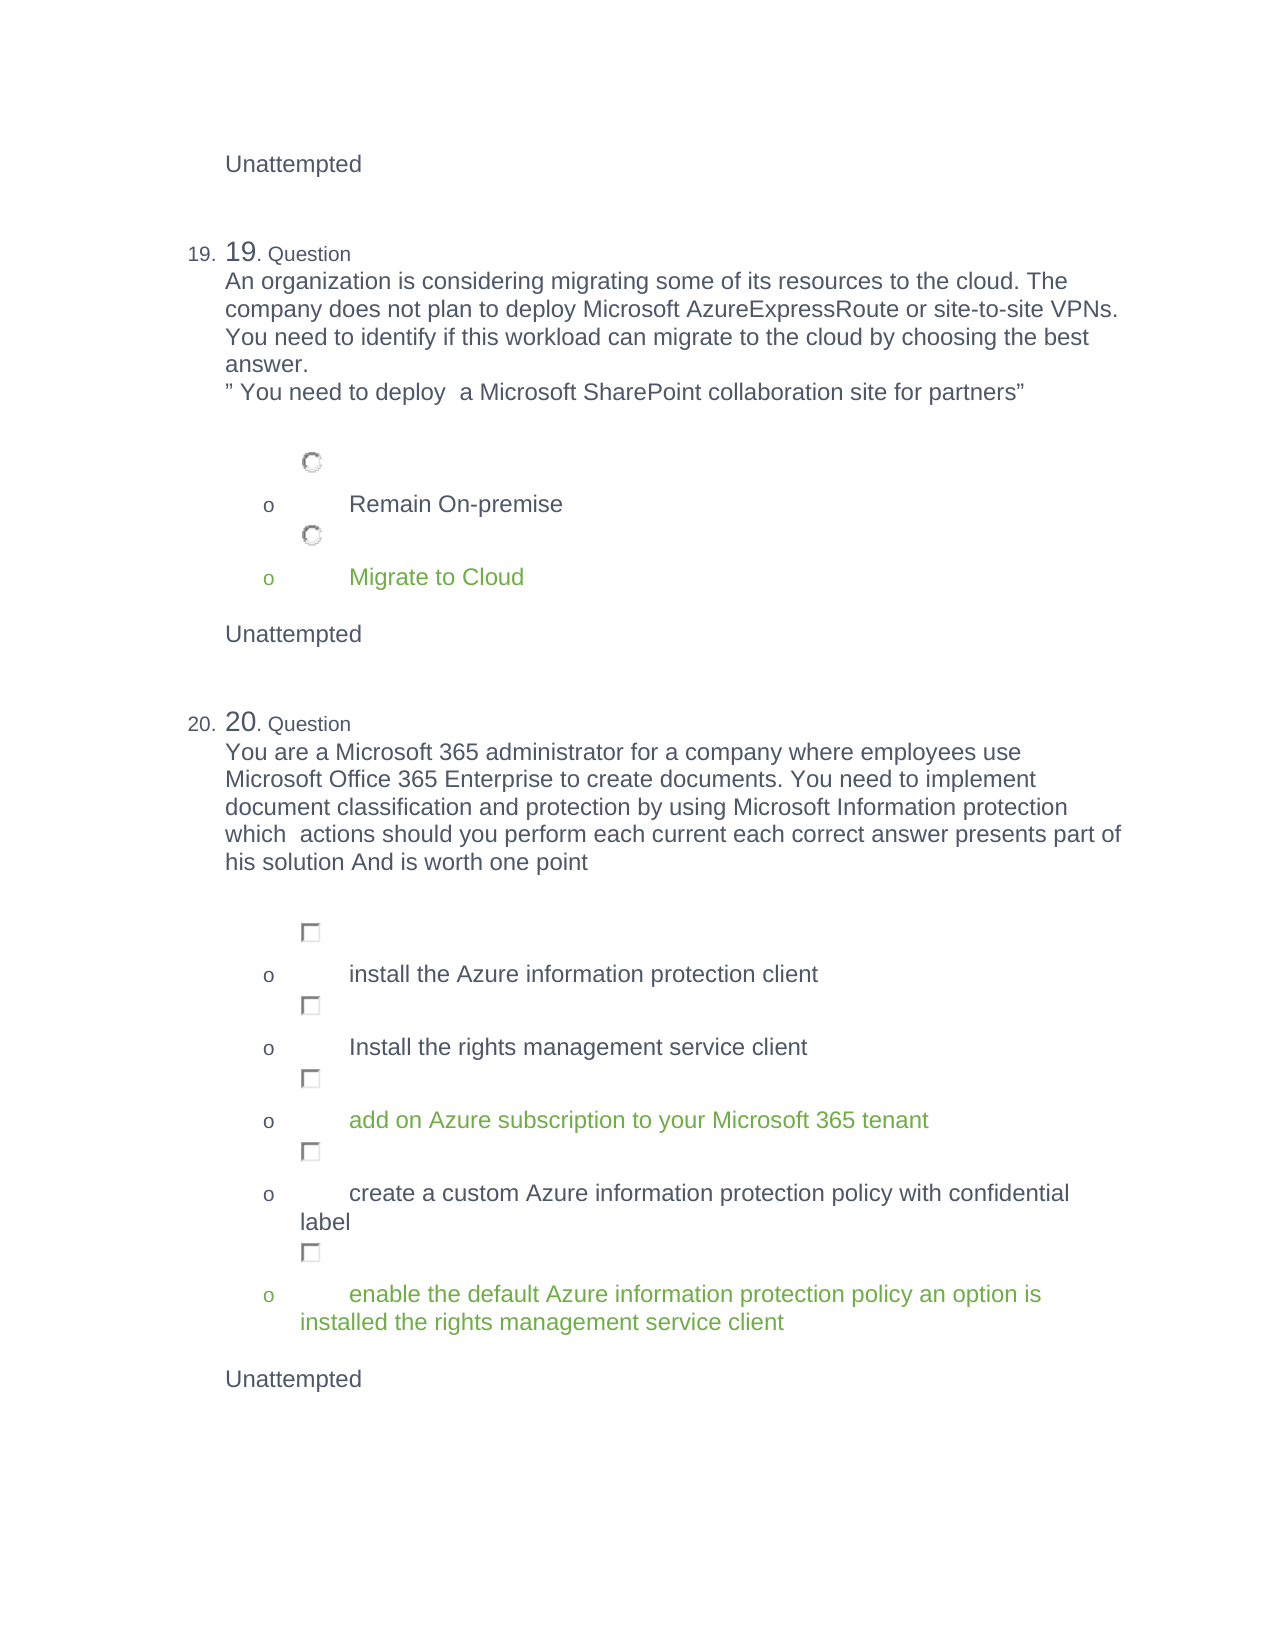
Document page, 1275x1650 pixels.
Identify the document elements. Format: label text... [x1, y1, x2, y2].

list 20. Question [187, 705, 1125, 738]
list Migrate to Cloud [262, 518, 1125, 591]
list 19. Question [187, 235, 1125, 267]
text An organization is considering migrating some of its resources to the cloud. The company does not plan to deploy Microsoft AzureExpressRoute or site-to-site VPNs. You need to identify if this workload can migrate to the cloud by choosing the best answer. ” You need to deploy a Microsoft SharePoint collaboration site for partners” [225, 267, 1125, 405]
list add on Azure subscription to your Microsoft 365 tenant [262, 1062, 1125, 1135]
list Remain On-premise [262, 445, 1125, 518]
text You are a Microsoft 365 administrator for a company where employees use Microsoft Office 365 Enterprise to create documents. You need to implement document classification and protection by using Microsoft Information protection which actions should you perform each current each correct answer presents part of his solution And is worth one point [225, 738, 1125, 876]
text Unattempted [225, 150, 1125, 206]
list install the Azure information protection client [262, 916, 1125, 989]
list enable the default Azure information protection policy an option is installed the rights management service client [262, 1235, 1125, 1336]
text Unattempted [225, 620, 1125, 676]
list create a custom Azure information protection policy with confidential label [262, 1135, 1125, 1235]
list Install the rights management service client [262, 989, 1125, 1062]
text Unattempted [225, 1365, 1125, 1421]
